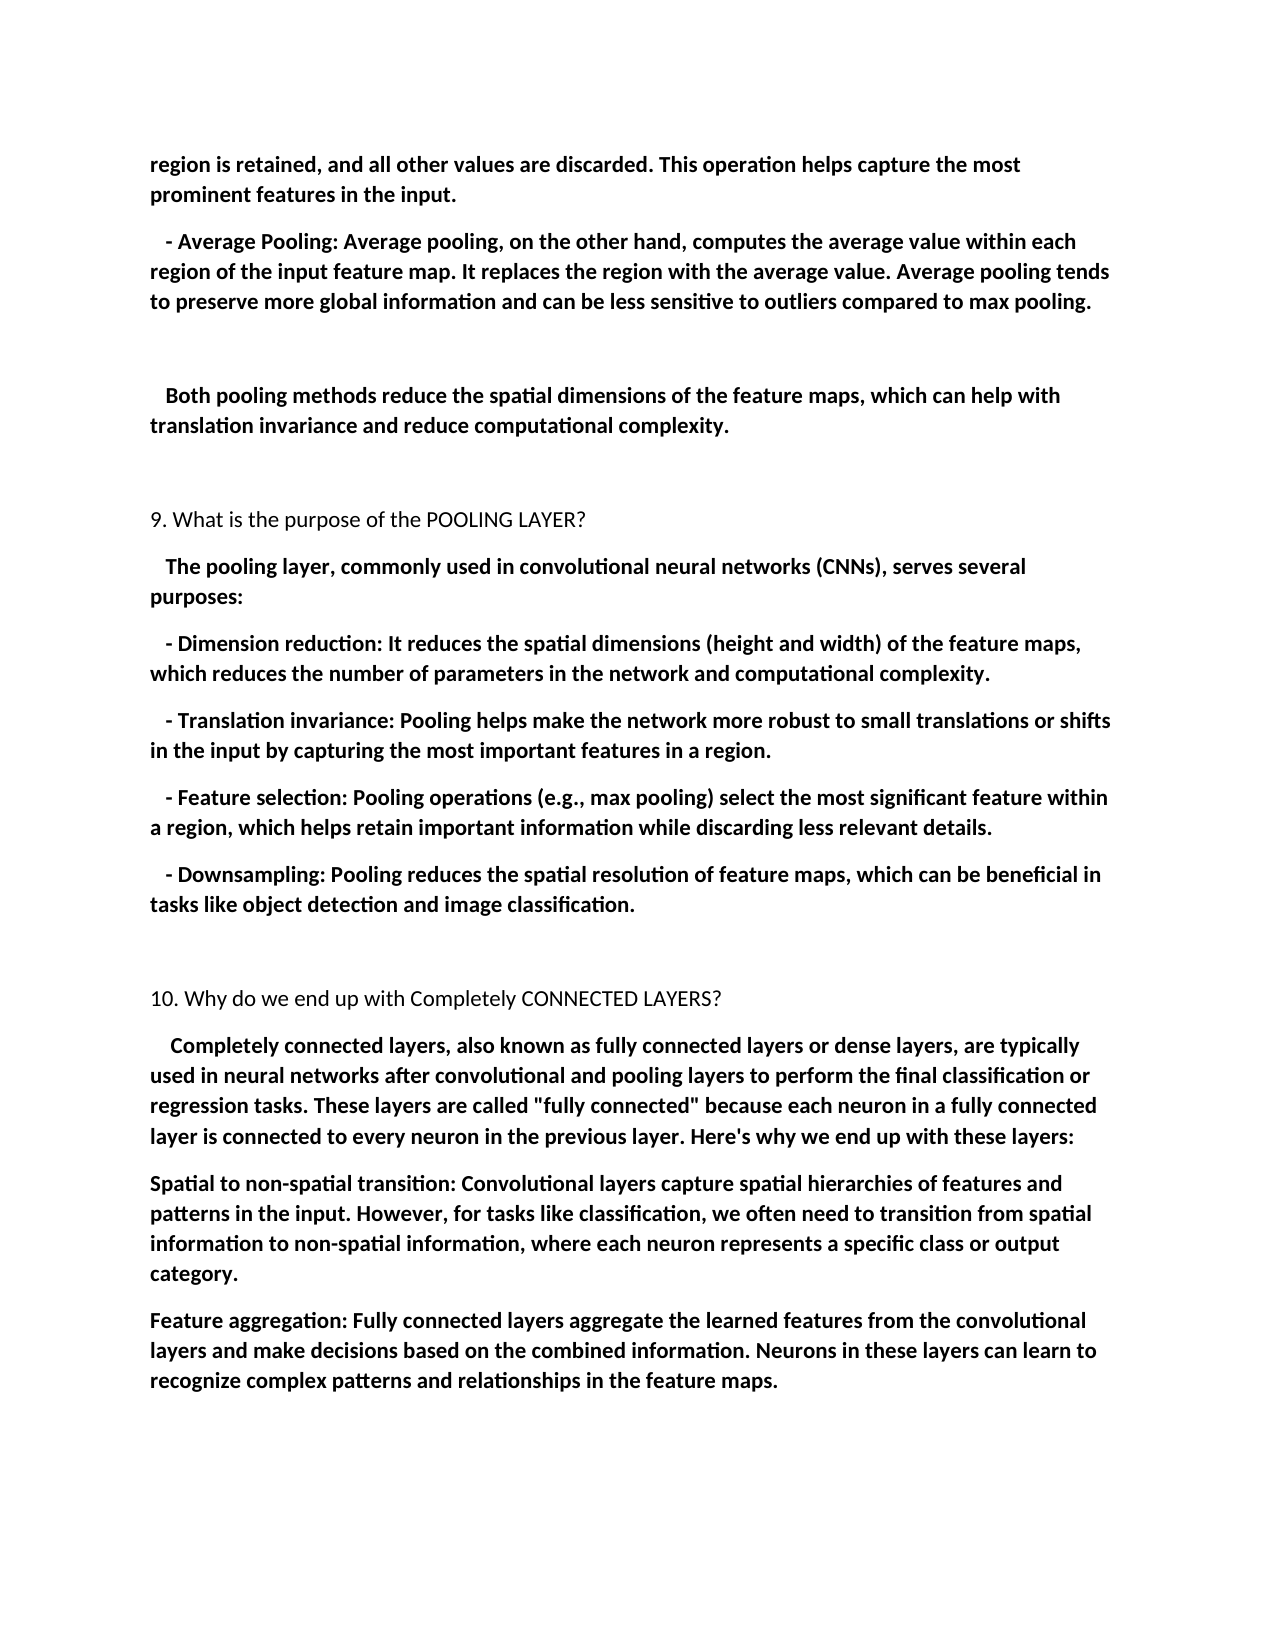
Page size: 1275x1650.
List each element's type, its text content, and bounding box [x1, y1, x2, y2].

text Feature aggregation: Fully connected layers aggregate the learned features from the convolutional layers and make decisions based on the combined information. Neurons in these layers can learn to recognize complex patterns and relationships in the feature maps. [150, 1306, 1125, 1395]
text The pooling layer, commonly used in convolutional neural networks (CNNs), serves several purposes: [150, 552, 1125, 610]
text - Feature selection: Pooling operations (e.g., max pooling) select the most significant feature within a region, which helps retain important information while discarding less relevant details. [150, 783, 1125, 842]
text 10. Why do we end up with Completely CONNECTED LAYERS? [150, 984, 1125, 1012]
text - Downsampling: Pooling reduces the spatial resolution of feature maps, which can be beneficial in tasks like object detection and image classification. [150, 860, 1125, 919]
text Spatial to non-spatial transition: Convolutional layers capture spatial hierarchies of features and patterns in the input. However, for tasks like classification, we often need to transition from spatial information to non-spatial information, where each neuron represents a specific class or output category. [150, 1169, 1125, 1287]
text - Dimension reduction: It reduces the spatial dimensions (height and width) of the feature maps, which reduces the number of parameters in the network and computational complexity. [150, 629, 1125, 687]
text Both pooling methods reduce the spatial dimensions of the feature maps, which can help with translation invariance and reduce computational complexity. [150, 381, 1125, 439]
text - Translation invariance: Pooling helps make the network more robust to small translations or shifts in the input by capturing the most important features in a region. [150, 706, 1125, 764]
text 9. What is the purpose of the POOLING LAYER? [150, 505, 1125, 533]
text - Average Pooling: Average pooling, on the other hand, computes the average value within each region of the input feature map. It replaces the region with the average value. Average pooling tends to preserve more global information and can be less sensitive to outliers compared to max pooling. [150, 227, 1125, 316]
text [150, 150, 1125, 208]
text Completely connected layers, also known as fully connected layers or dense layers, are typically used in neural networks after convolutional and pooling layers to perform the final classification or regression tasks. These layers are called "fully connected" because each neuron in a fully connected layer is connected to every neuron in the previous layer. Here's why we end up with these layers: [150, 1031, 1125, 1150]
